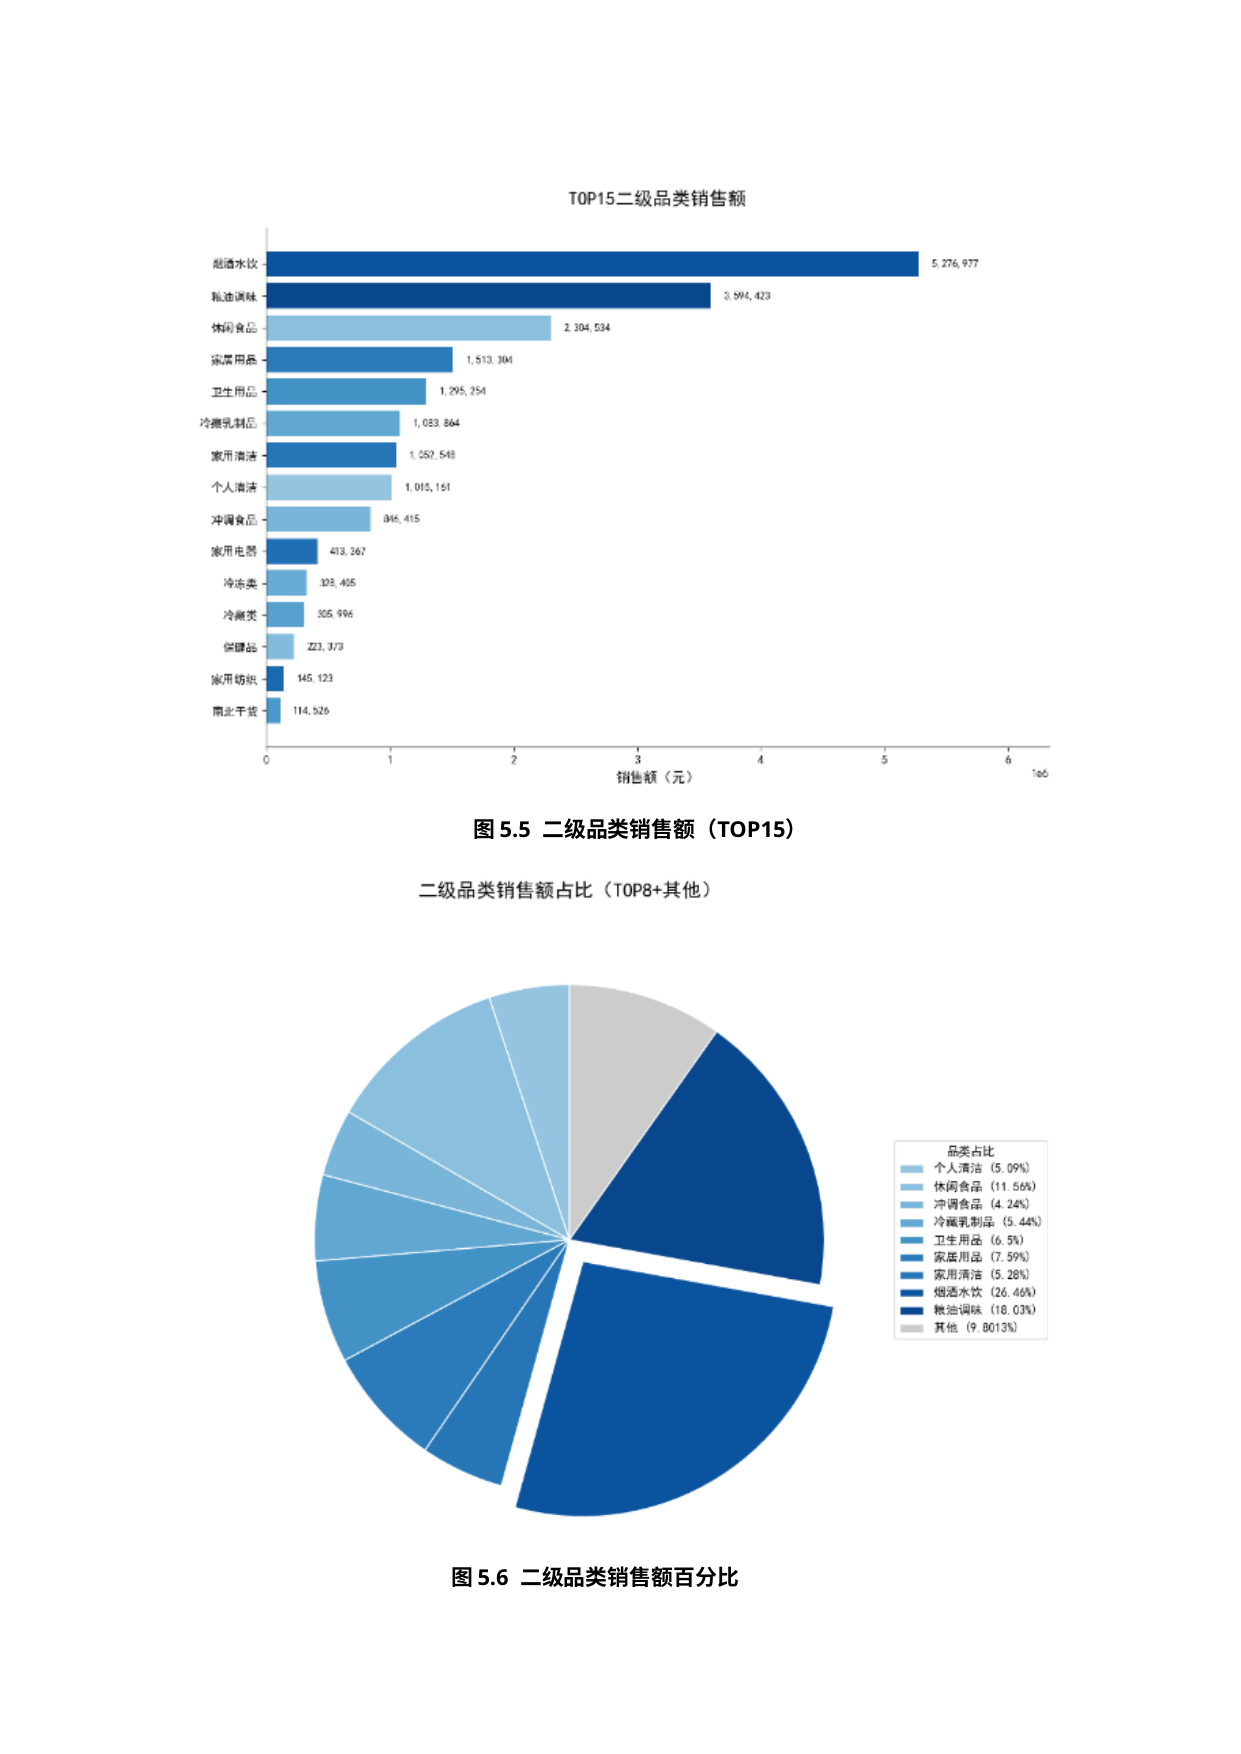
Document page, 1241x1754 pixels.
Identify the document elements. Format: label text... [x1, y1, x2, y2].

text 图5.5 二级品类销售额（TOP15） [187, 812, 1053, 844]
text 图5.6 二级品类销售额百分比 [187, 1559, 1053, 1592]
picture [187, 162, 1091, 801]
picture [187, 877, 1049, 1556]
